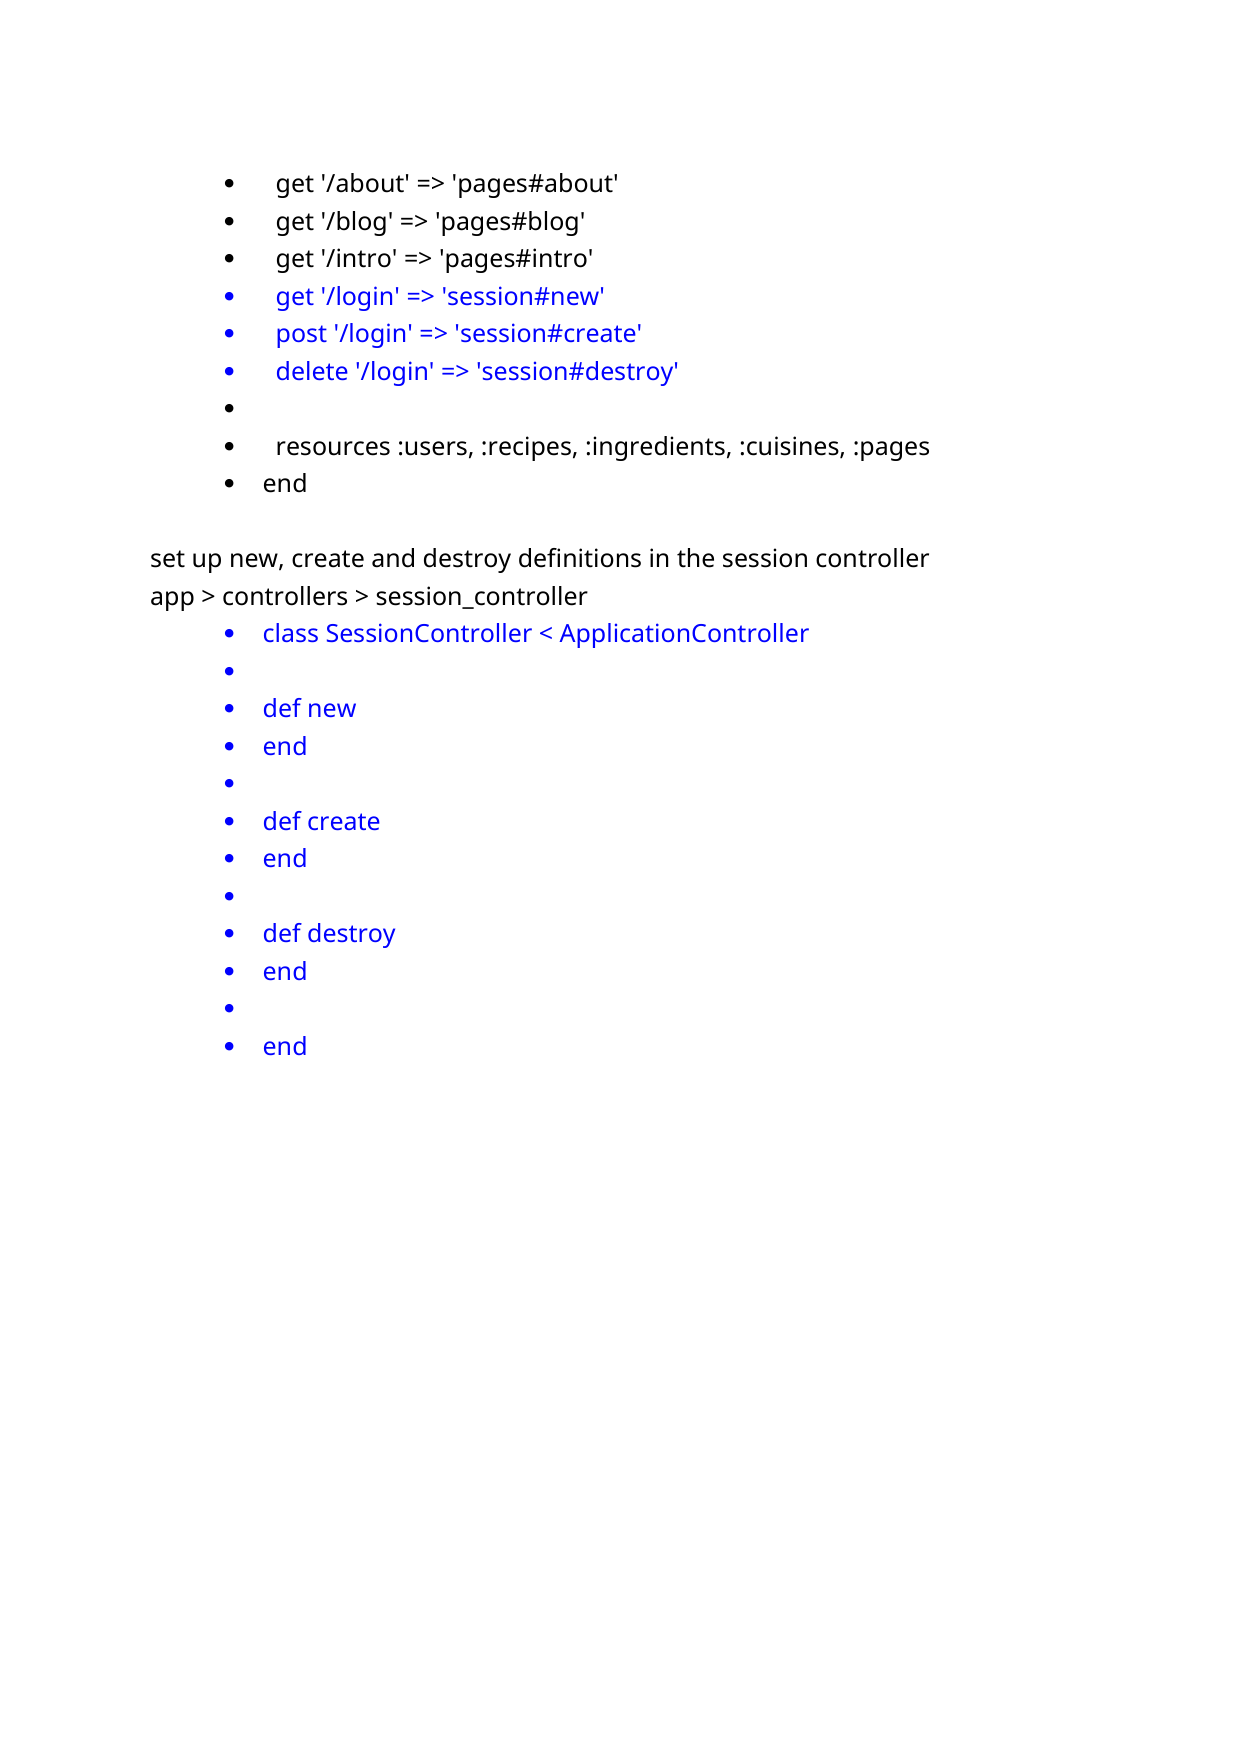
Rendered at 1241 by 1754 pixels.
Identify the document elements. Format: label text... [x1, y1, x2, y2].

text resources :users, :recipes, :ingredients, :cuisines, :pages [225, 427, 1090, 464]
text end [225, 464, 1090, 502]
text def create [225, 802, 1090, 839]
text end [225, 1027, 1090, 1064]
text get '/intro' => 'pages#intro' [225, 239, 1090, 277]
text end [225, 839, 1090, 877]
text def destroy [225, 914, 1090, 952]
text end [225, 952, 1090, 989]
text class SessionController < ApplicationController [225, 614, 1090, 652]
text get '/blog' => 'pages#blog' [225, 202, 1090, 239]
text post '/login' => 'session#create' [225, 314, 1090, 352]
text app > controllers > session_controller [150, 577, 1090, 614]
text get '/about' => 'pages#about' [225, 164, 1090, 202]
text set up new, create and destroy definitions in the session controller [150, 539, 1090, 577]
text get '/login' => 'session#new' [225, 277, 1090, 314]
text delete '/login' => 'session#destroy' [225, 352, 1090, 389]
text end [225, 727, 1090, 764]
text def new [225, 689, 1090, 727]
